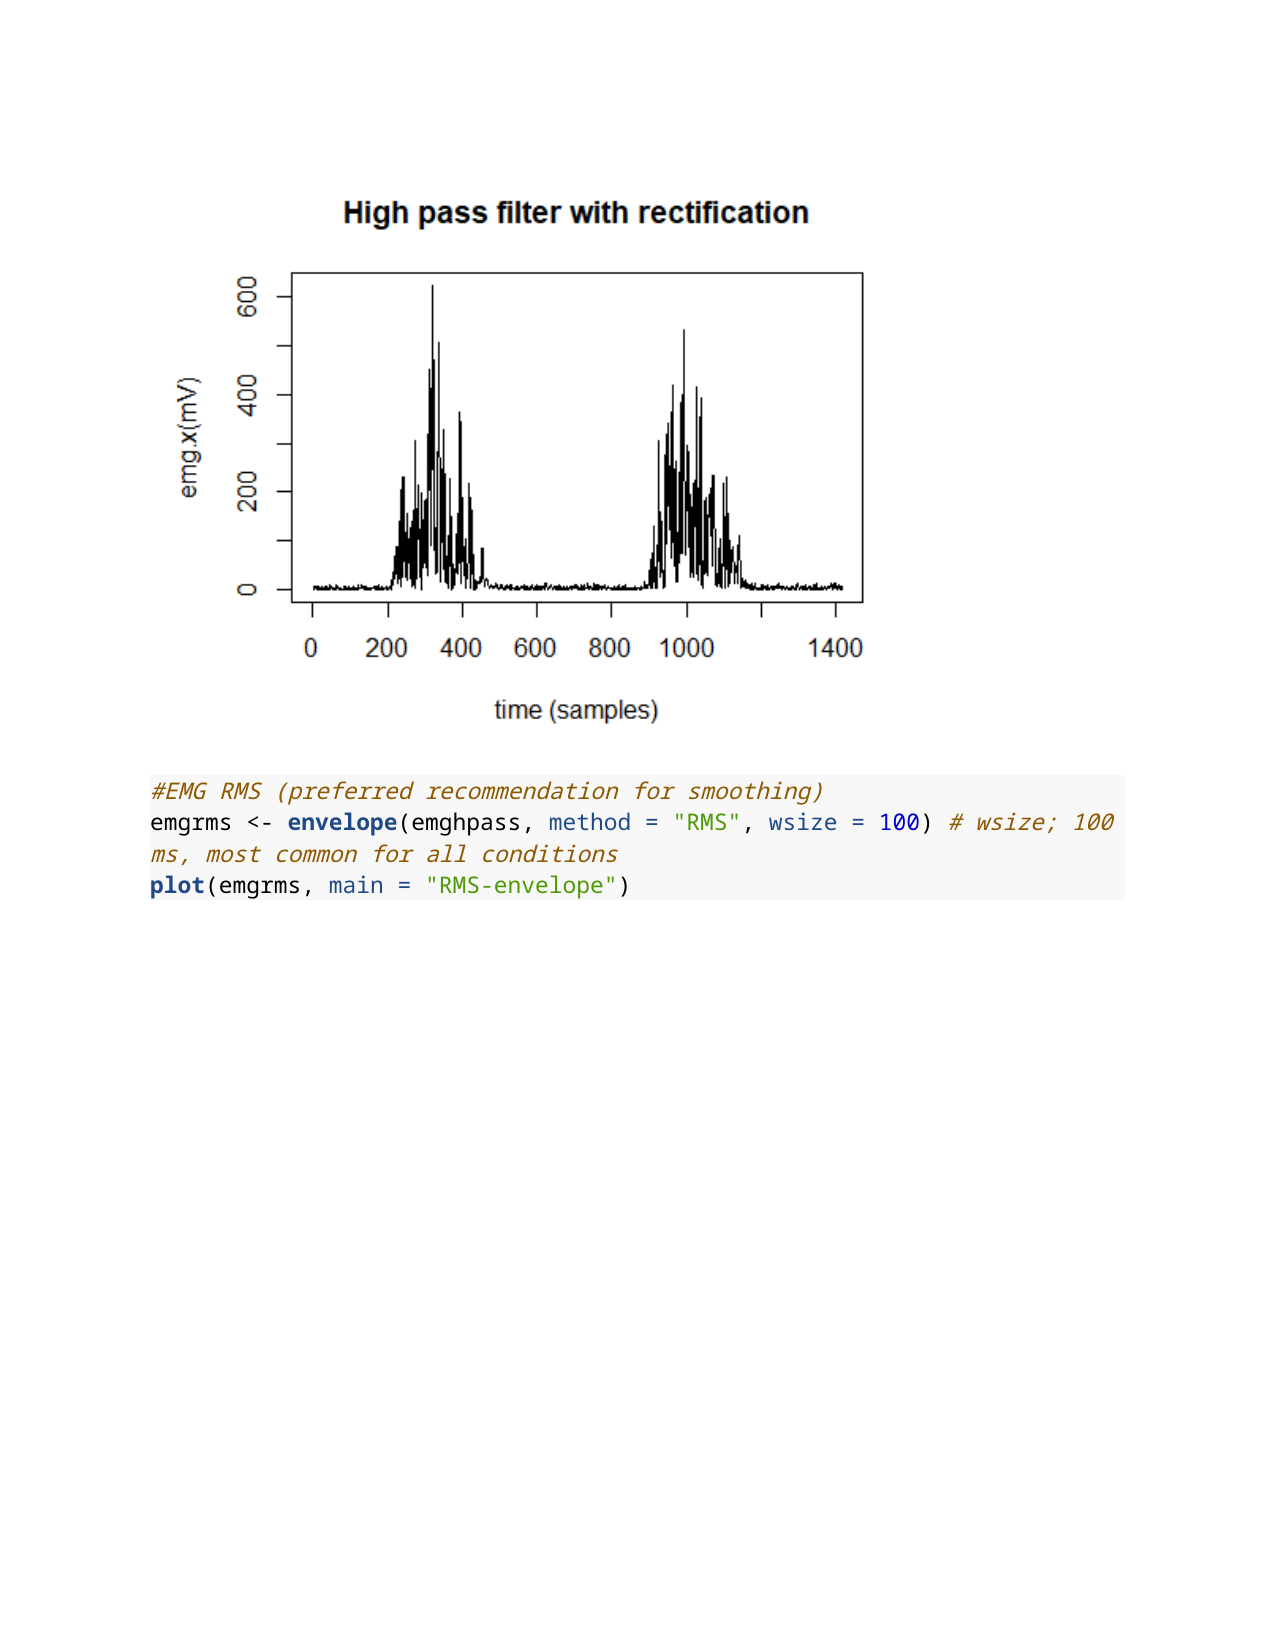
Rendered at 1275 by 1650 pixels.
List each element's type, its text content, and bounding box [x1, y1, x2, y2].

text #EMG RMS (preferred recommendation for smoothing) emgrms <- envelope(emghpass, method = "RMS", wsize = 100) # wsize; 100 ms, most common for all conditions plot(emgrms, main = "RMS-envelope") [617, 775, 1125, 900]
picture [168, 150, 927, 757]
